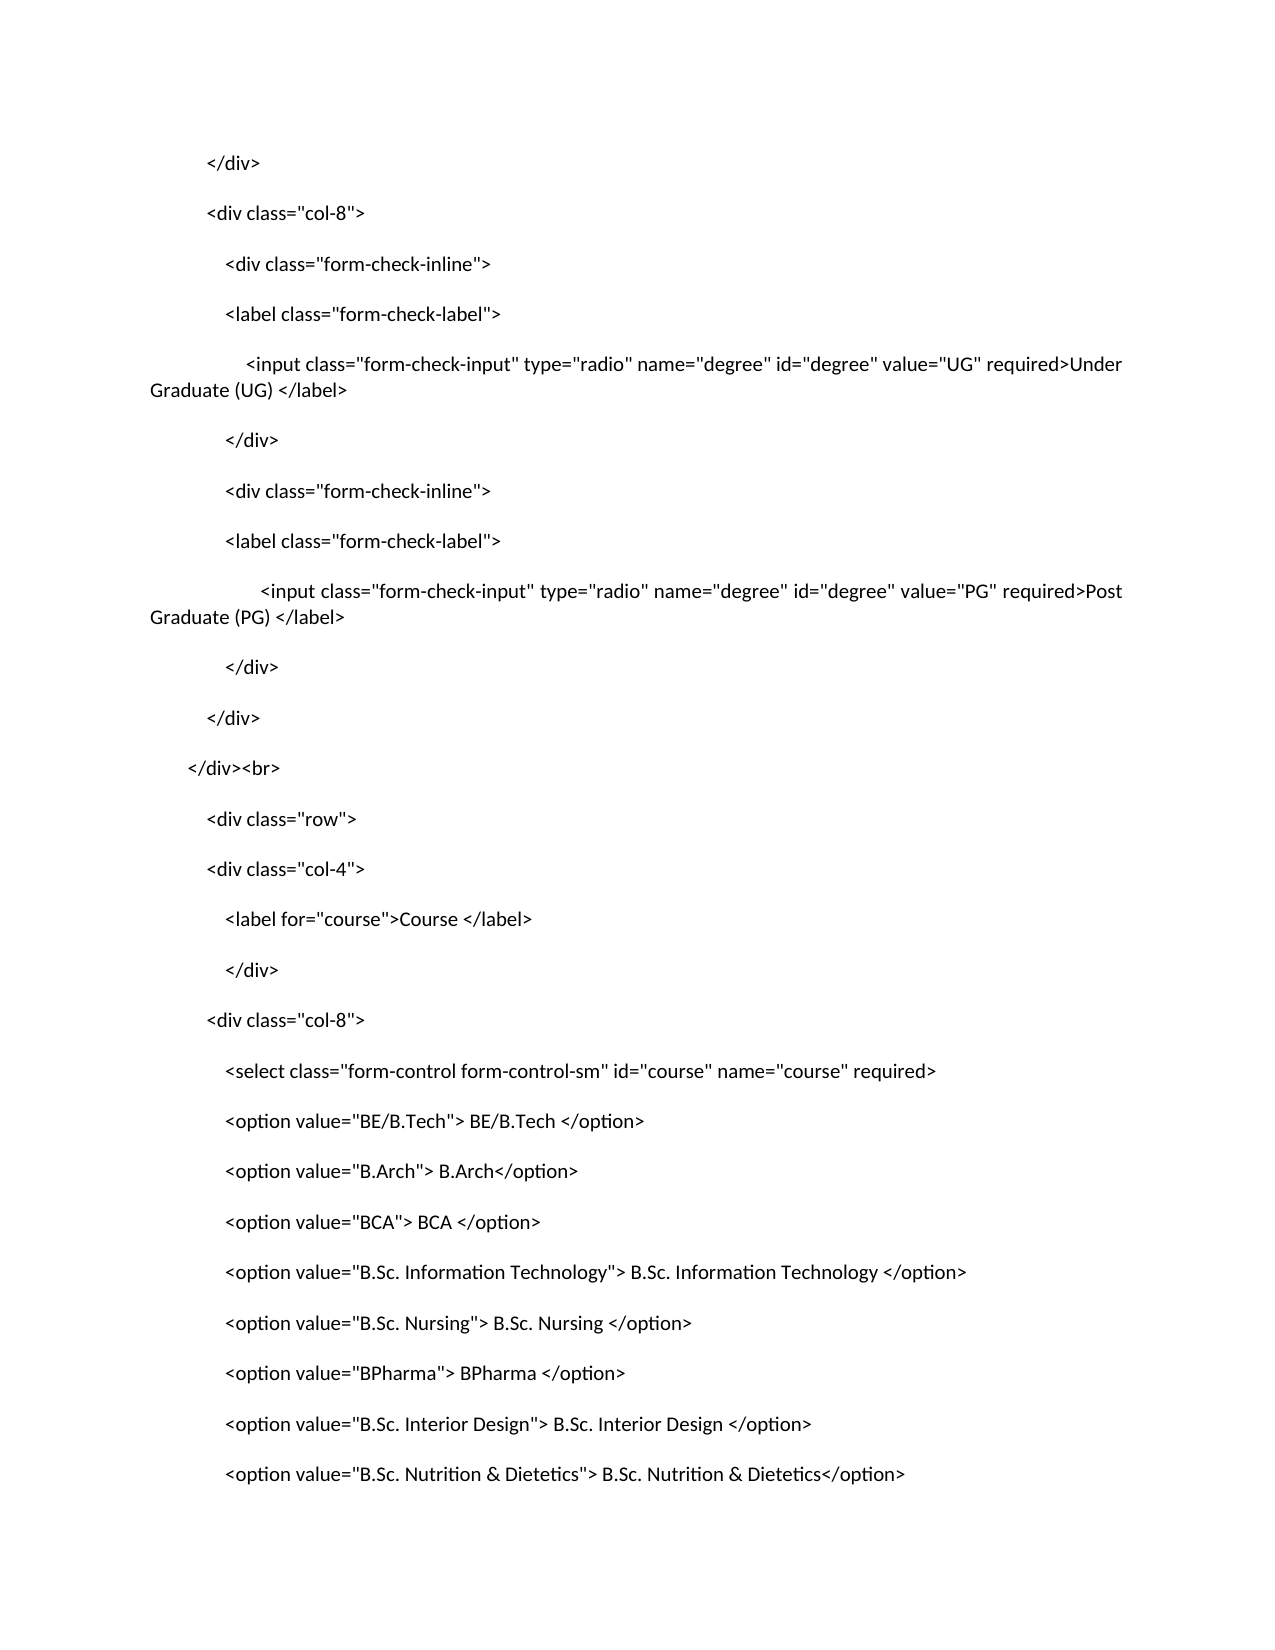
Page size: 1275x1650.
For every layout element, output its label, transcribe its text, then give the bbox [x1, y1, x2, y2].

text </div> [150, 150, 1125, 175]
text <option value="B.Sc. Nursing"> B.Sc. Nursing </option> [150, 1310, 1125, 1335]
text </div> [150, 957, 1125, 982]
text <option value="B.Sc. Nutrition & Dietetics"> B.Sc. Nutrition & Dietetics</option> [150, 1461, 1125, 1487]
text <div class="col-8"> [150, 200, 1125, 226]
text <div class="row"> [150, 806, 1125, 831]
text </div> [150, 427, 1125, 453]
text <option value="B.Arch"> B.Arch</option> [150, 1159, 1125, 1184]
text <label for="course">Course </label> [150, 907, 1125, 932]
text </div> [150, 654, 1125, 680]
text <select class="form-control form-control-sm" id="course" name="course" required> [150, 1058, 1125, 1083]
text <option value="BCA"> BCA </option> [150, 1209, 1125, 1234]
text <div class="form-check-inline"> [150, 251, 1125, 276]
text <input class="form-check-input" type="radio" name="degree" id="degree" value="UG" required>Under Graduate (UG) </label> [150, 352, 1125, 402]
text <div class="form-check-inline"> [150, 478, 1125, 503]
text <option value="BE/B.Tech"> BE/B.Tech </option> [150, 1108, 1125, 1134]
text <div class="col-8"> [150, 1007, 1125, 1033]
text <option value="BPharma"> BPharma </option> [150, 1360, 1125, 1386]
text </div> [150, 705, 1125, 730]
text <label class="form-check-label"> [150, 301, 1125, 327]
text <option value="B.Sc. Information Technology"> B.Sc. Information Technology </option> [150, 1259, 1125, 1285]
text <label class="form-check-label"> [150, 528, 1125, 554]
text <div class="col-4"> [150, 856, 1125, 882]
text <option value="B.Sc. Interior Design"> B.Sc. Interior Design </option> [150, 1411, 1125, 1436]
text </div><br> [150, 755, 1125, 781]
text <input class="form-check-input" type="radio" name="degree" id="degree" value="PG" required>Post Graduate (PG) </label> [150, 579, 1125, 629]
